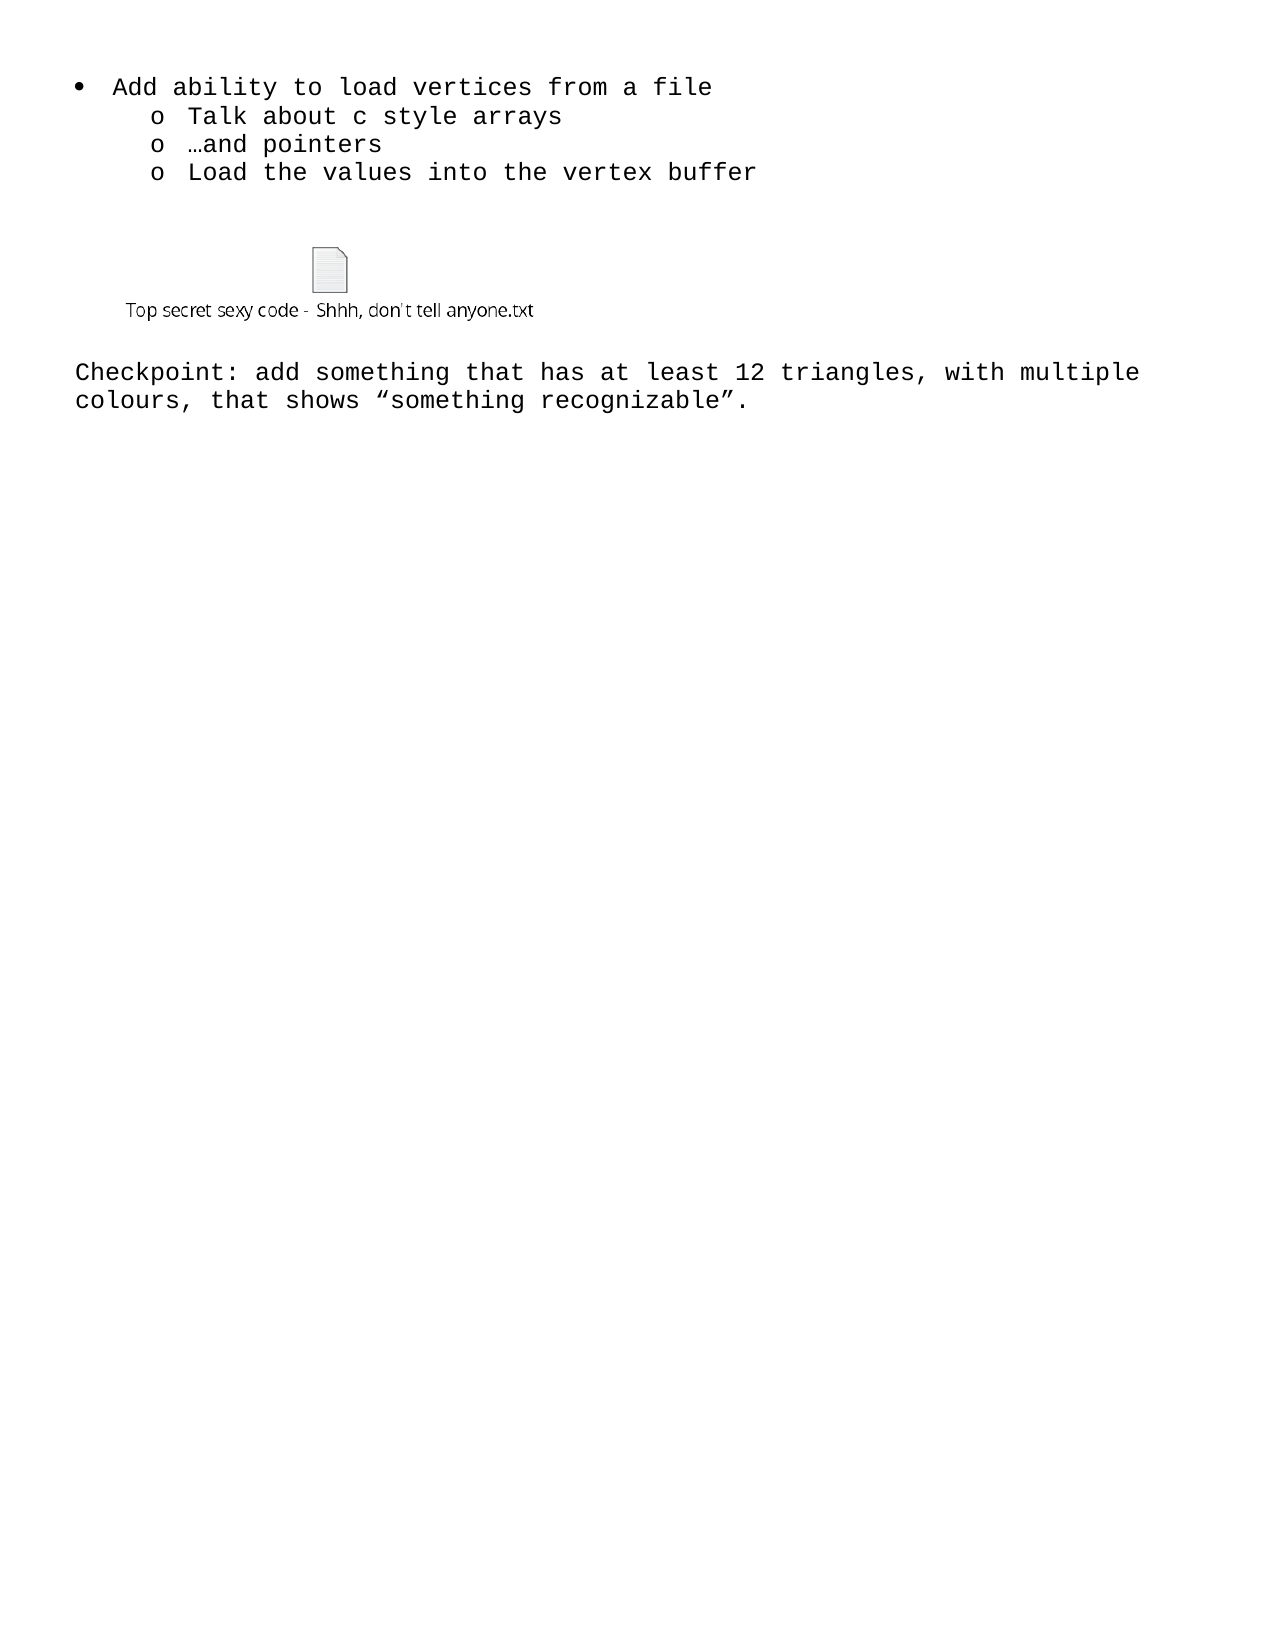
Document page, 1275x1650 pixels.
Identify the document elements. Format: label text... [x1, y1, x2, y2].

list Talk about c style arrays [150, 103, 1200, 132]
list Add ability to load vertices from a file [75, 75, 1200, 103]
list Load the values into the vertex buffer [150, 160, 1200, 188]
list …and pointers [150, 132, 1200, 160]
text Checkpoint: add something that has at least 12 triangles, with multiple colours, that shows “something recognizable”. [75, 360, 1200, 416]
